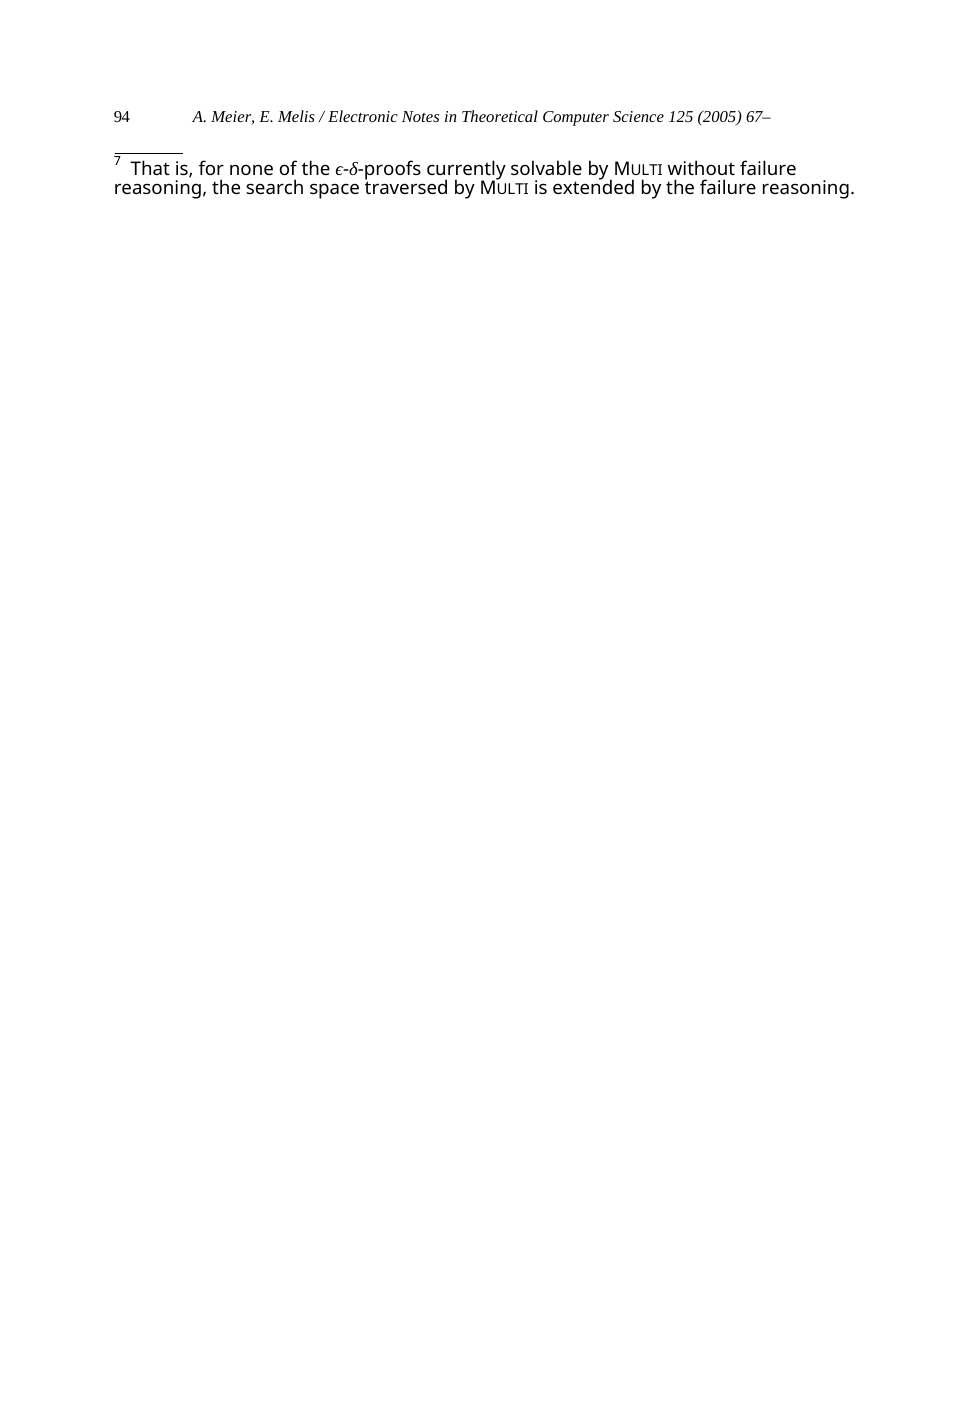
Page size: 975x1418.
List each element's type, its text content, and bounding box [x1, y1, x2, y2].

text 7 That is, for none of the ϵ-δ-proofs currently solvable by Multi without failure reasoning, the search space traversed by Multi is extended by the failure reasoning. [113, 158, 875, 200]
